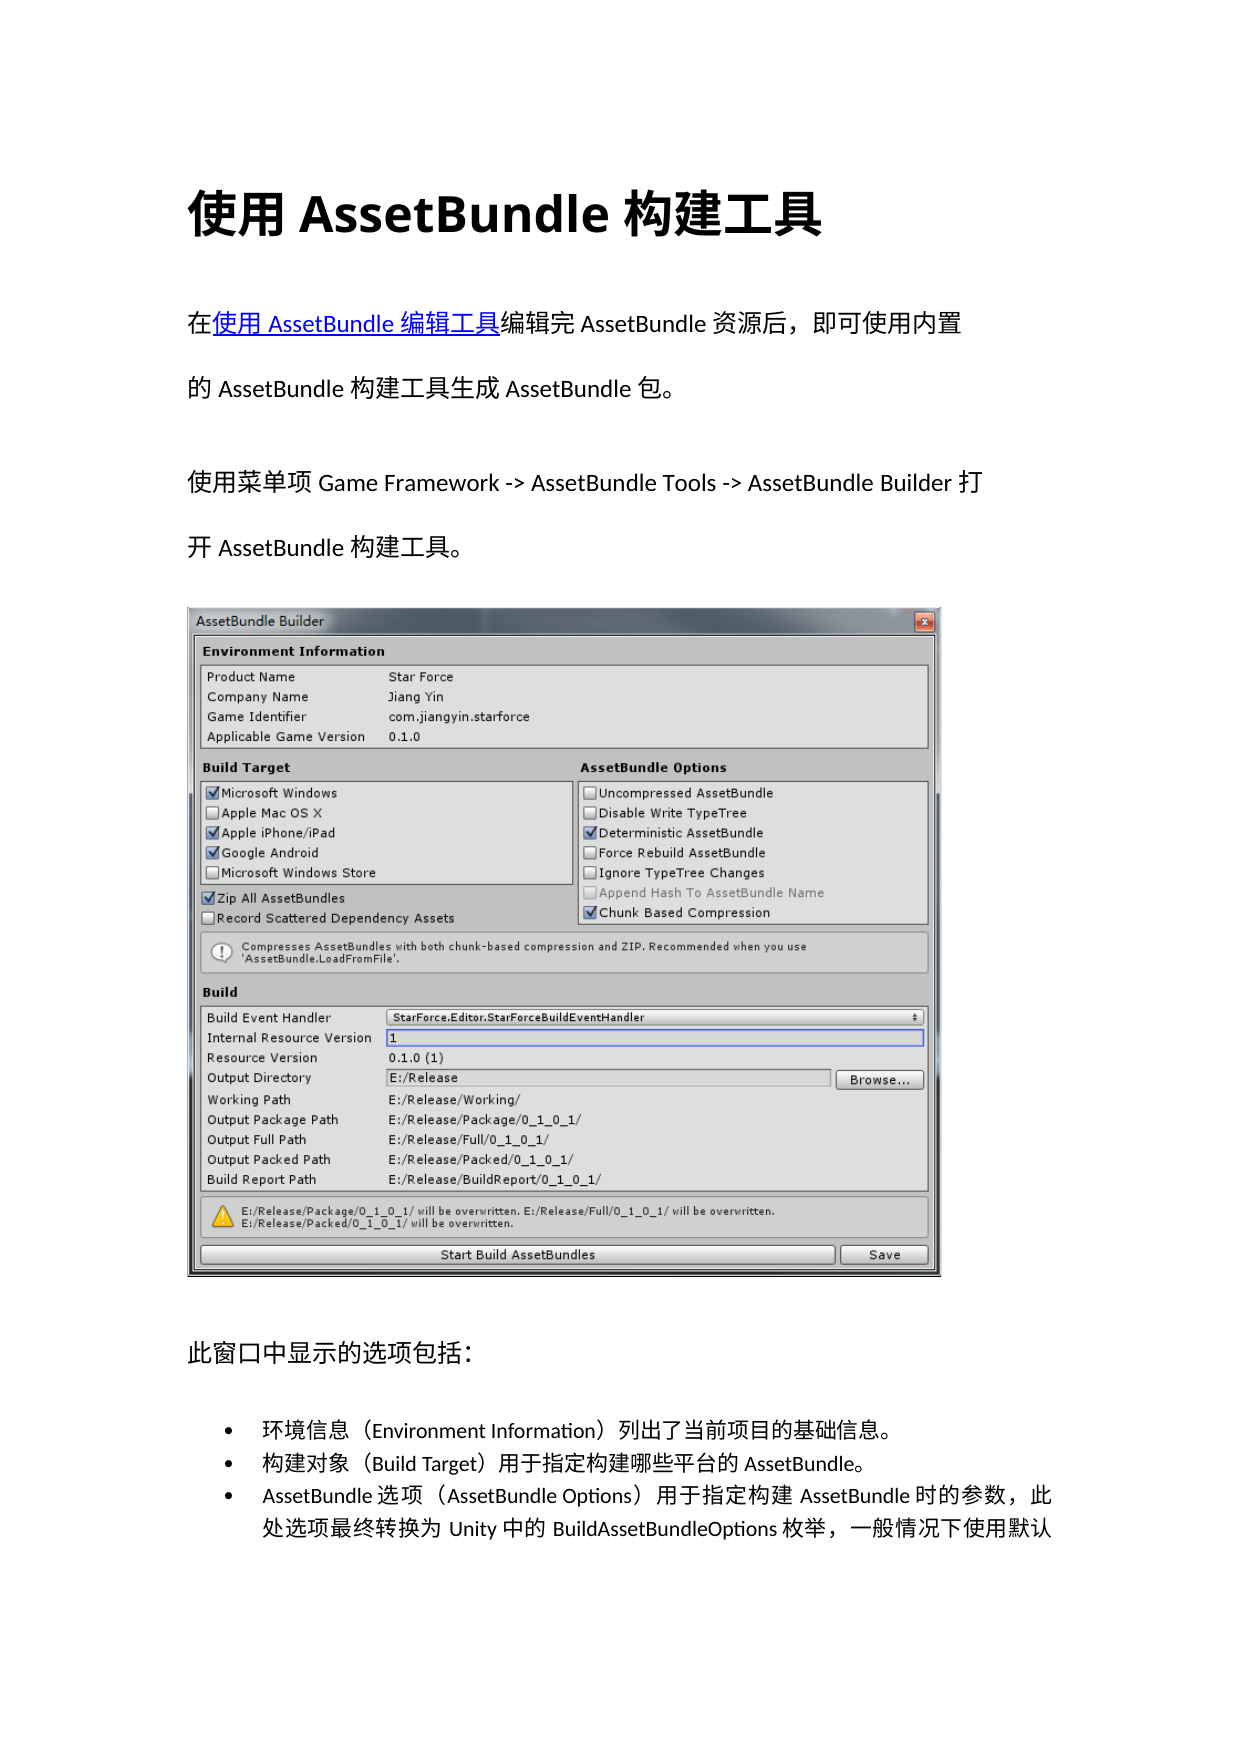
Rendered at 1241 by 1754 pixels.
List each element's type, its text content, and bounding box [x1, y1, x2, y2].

subtitle 使用 AssetBundle 构建工具 [187, 162, 1053, 259]
text 使用菜单项 Game Framework -> AssetBundle Tools -> AssetBundle Builder 打开 AssetBundle 构建工具。 [187, 448, 1053, 578]
list 构建对象（Build Target）用于指定构建哪些平台的 AssetBundle。 [225, 1445, 1053, 1478]
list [225, 1478, 1053, 1543]
list 环境信息（Environment Information）列出了当前项目的基础信息。 [225, 1413, 1053, 1445]
picture [187, 607, 942, 1277]
text 在使用 AssetBundle 编辑工具编辑完 AssetBundle 资源后，即可使用内置的 AssetBundle 构建工具生成 AssetBundle 包。 [187, 289, 1053, 419]
text 此窗口中显示的选项包括： [187, 1319, 1053, 1384]
